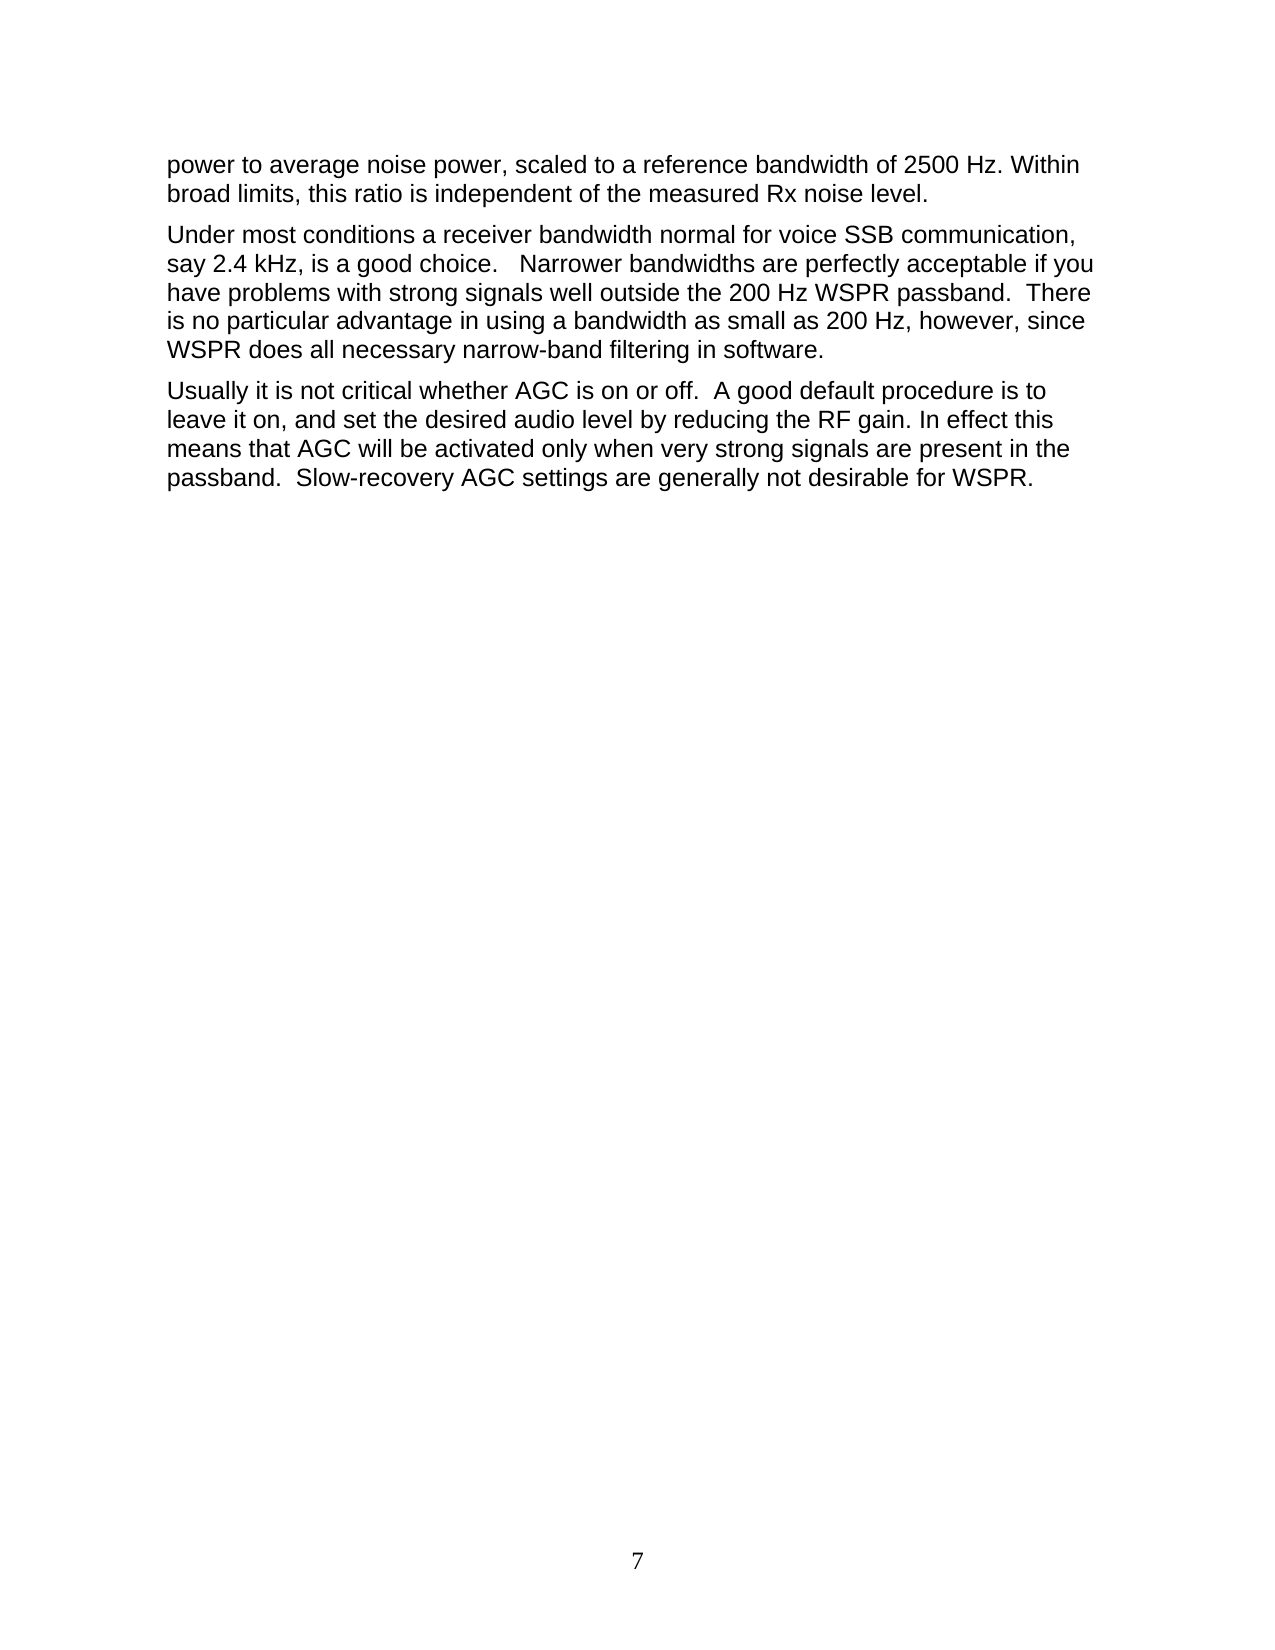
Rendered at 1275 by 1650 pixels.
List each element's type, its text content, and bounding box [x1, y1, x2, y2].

text Usually it is not critical whether AGC is on or off. A good default procedure is to leave it on, and set the desired audio level by reducing the RF gain. In effect this means that AGC will be activated only when very strong signals are present in the passband. Slow-recovery AGC settings are generally not desirable for WSPR. [167, 376, 1108, 491]
text Under most conditions a receiver bandwidth normal for voice SSB communication, say 2.4 kHz, is a good choice. Narrower bandwidths are perfectly acceptable if you have problems with strong signals well outside the 200 Hz WSPR passband. There is no particular advantage in using a bandwidth as small as 200 Hz, however, since WSPR does all necessary narrow-band filtering in software. [167, 220, 1108, 364]
